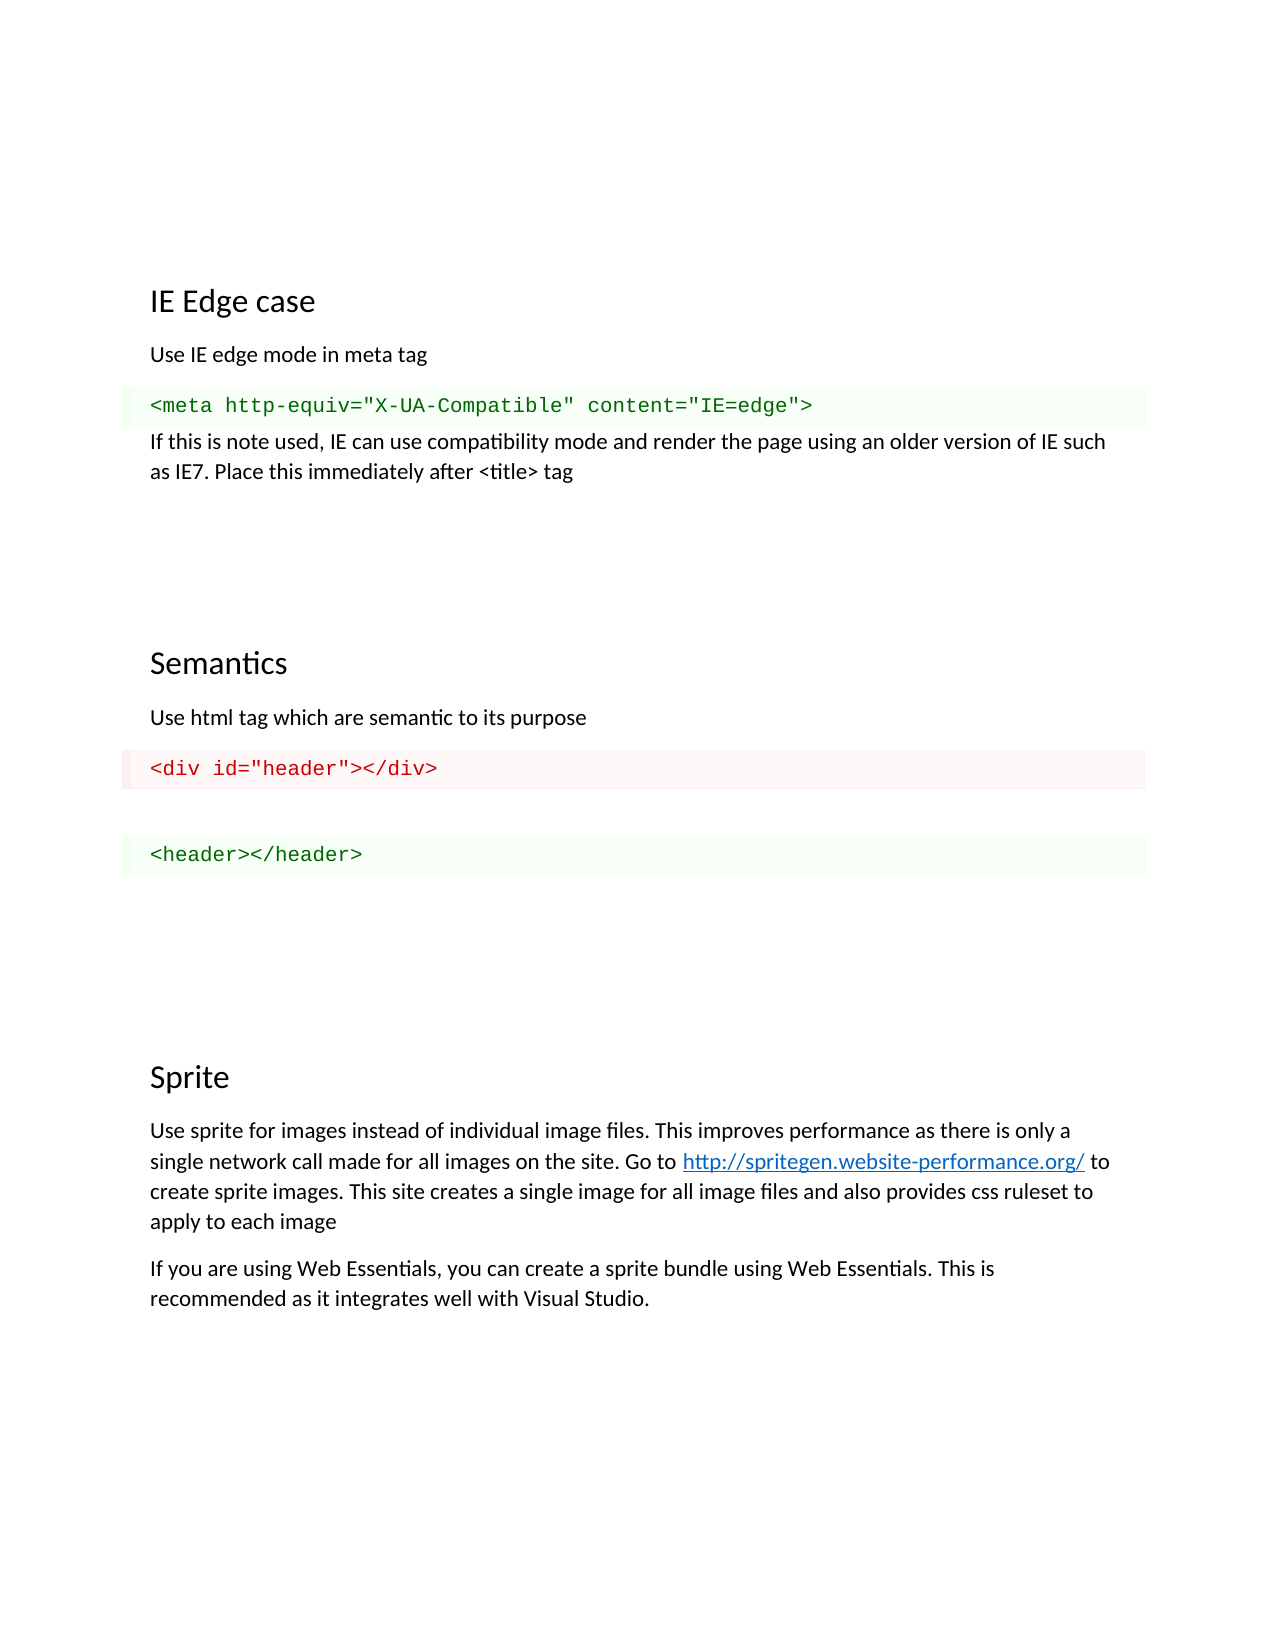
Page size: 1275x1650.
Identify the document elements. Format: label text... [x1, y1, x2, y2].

text Sprite [150, 1056, 1125, 1097]
text IE Edge case [150, 280, 1125, 321]
text <div id="header"></div> [131, 751, 1144, 787]
text If you are using Web Essentials, you can create a sprite bundle using Web Essentials. This is recommended as it integrates well with Visual Studio. [150, 1254, 1125, 1312]
text Use sprite for images instead of individual image files. This improves performance as there is only a single network call made for all images on the site. Go to http://spritegen.website-performance.org/ to create sprite images. This site creates a single image for all image files and also provides css ruleset to apply to each image [150, 1117, 1125, 1235]
text Use html tag which are semantic to its purpose [150, 703, 1125, 731]
text If this is note used, IE can use compatibility mode and render the page using an older version of IE such as IE7. Place this immediately after <title> tag [150, 427, 1125, 485]
text <header></header> [131, 837, 1144, 874]
text Semantics [150, 642, 1125, 683]
text <meta http-equiv="X-UA-Compatible" content="IE=edge"> [131, 389, 1144, 425]
text Use IE edge mode in meta tag [150, 341, 1125, 369]
